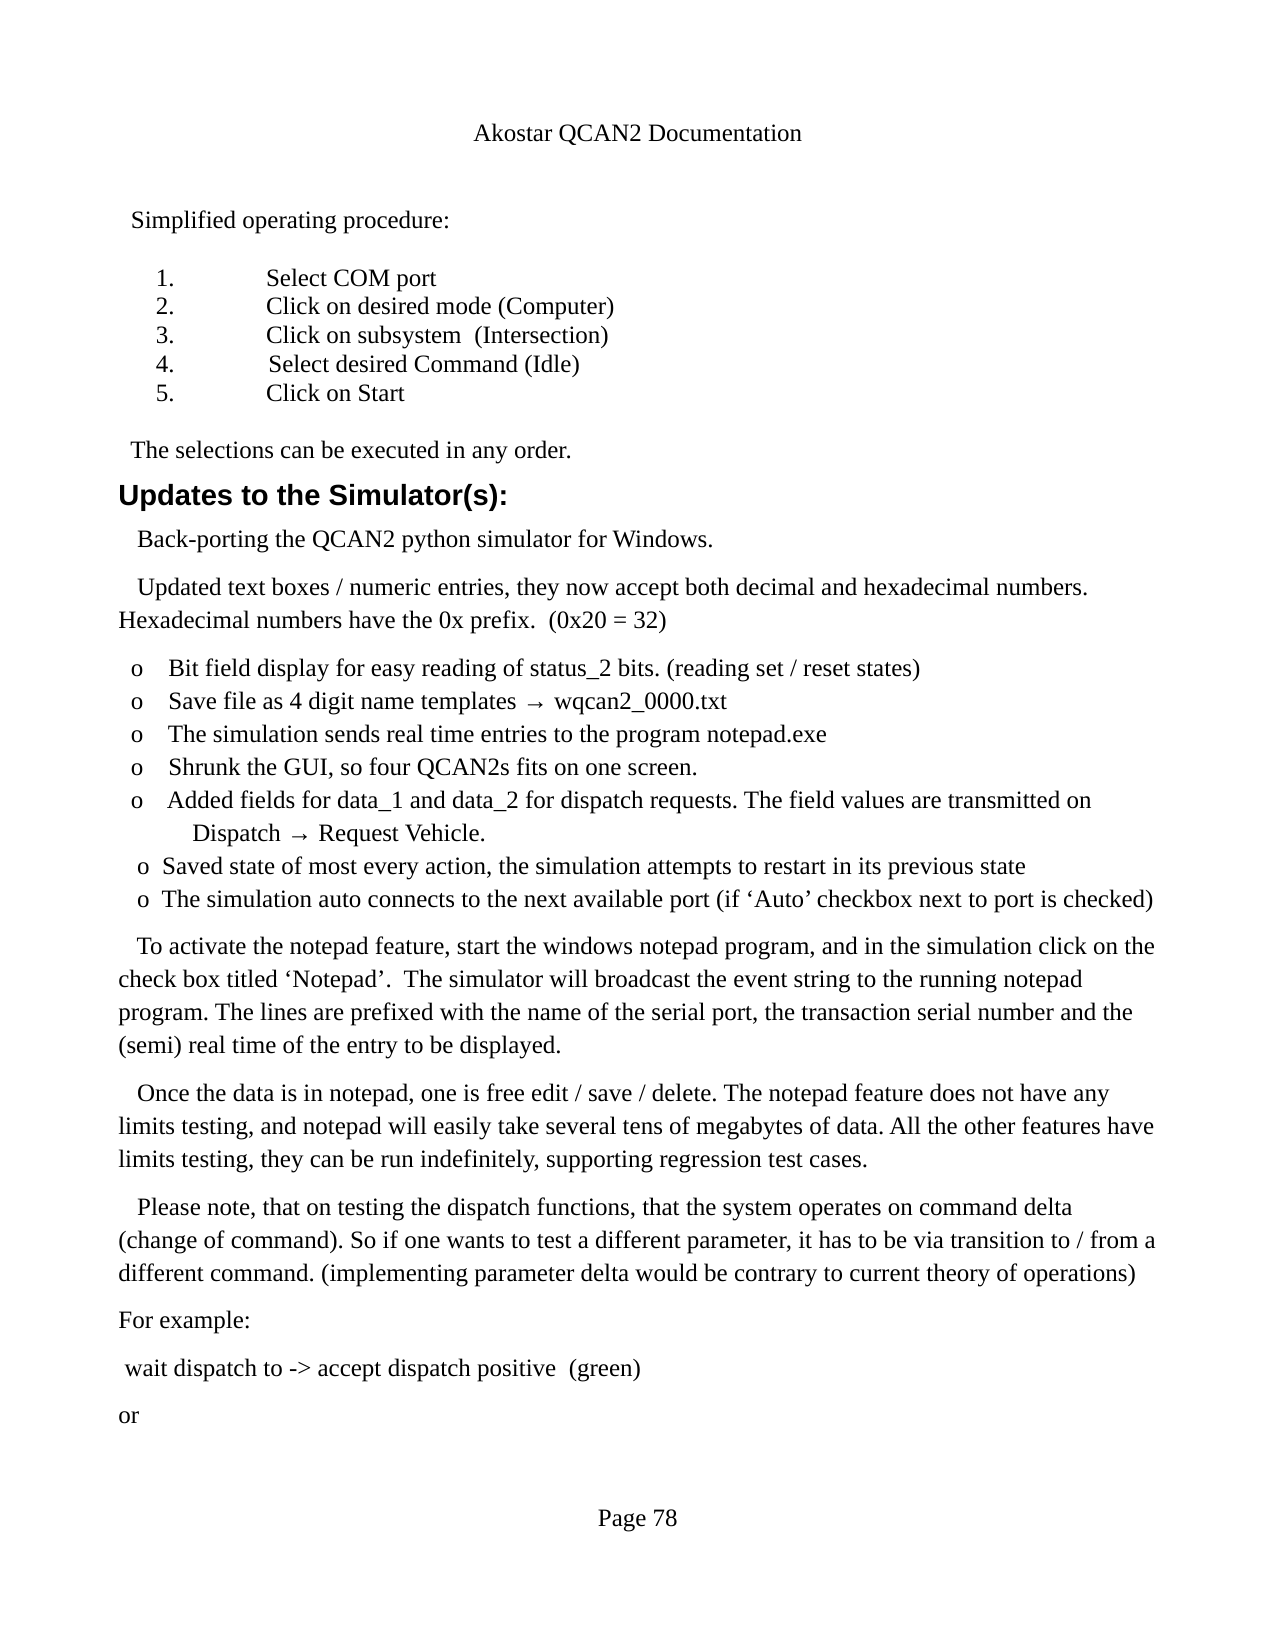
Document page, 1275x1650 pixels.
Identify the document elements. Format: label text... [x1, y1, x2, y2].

text Back-porting the QCAN2 python simulator for Windows. [118, 524, 1157, 553]
text wait dispatch to -> accept dispatch positive (green) [118, 1353, 1157, 1382]
list Select COM port [156, 263, 1157, 291]
text For example: [118, 1305, 1157, 1334]
text Updated text boxes / numeric entries, they now accept both decimal and hexadecimal numbers. Hexadecimal numbers have the 0x prefix. (0x20 = 32) [118, 572, 1157, 634]
text or [118, 1401, 1157, 1429]
list Click on Start [156, 378, 1157, 406]
text Simplified operating procedure: [118, 205, 1157, 234]
list Select desired Command (Idle) [156, 349, 1157, 378]
text Please note, that on testing the dispatch functions, that the system operates on command delta (change of command). So if one wants to test a different parameter, it has to be via transition to / from a different command. (implementing parameter delta would be contrary to current theory of operations) [118, 1192, 1157, 1287]
text o Bit field display for easy reading of status_2 bits. (reading set / reset states) o Save file as 4 digit name templates → wqcan2_0000.txt o The simulation sends real time entries to the program notepad.exe o Shrunk the GUI, so four QCAN2s fits on one screen. o Added fields for data_1 and data_2 for dispatch requests. The field values are transmitted on Dispatch → Request Vehicle. o Saved state of most every action, the simulation attempts to restart in its previous state o The simulation auto connects to the next available port (if ‘Auto’ checkbox next to port is checked) [118, 653, 1157, 913]
list Click on desired mode (Computer) [156, 291, 1157, 320]
text Once the data is in notepad, one is free edit / save / delete. The notepad feature does not have any limits testing, and notepad will easily take several tens of megabytes of data. All the other features have limits testing, they can be run indefinitely, supporting regression test cases. [118, 1078, 1157, 1173]
list Click on subsystem (Intersection) [156, 320, 1157, 349]
text The selections can be executed in any order. [118, 435, 1157, 464]
subtitle Updates to the Simulator(s): [118, 478, 1157, 512]
text To activate the notepad feature, start the windows notepad program, and in the simulation click on the check box titled ‘Notepad’. The simulator will broadcast the event string to the running notepad program. The lines are prefixed with the name of the serial port, the transaction serial number and the (semi) real time of the entry to be displayed. [118, 931, 1157, 1059]
